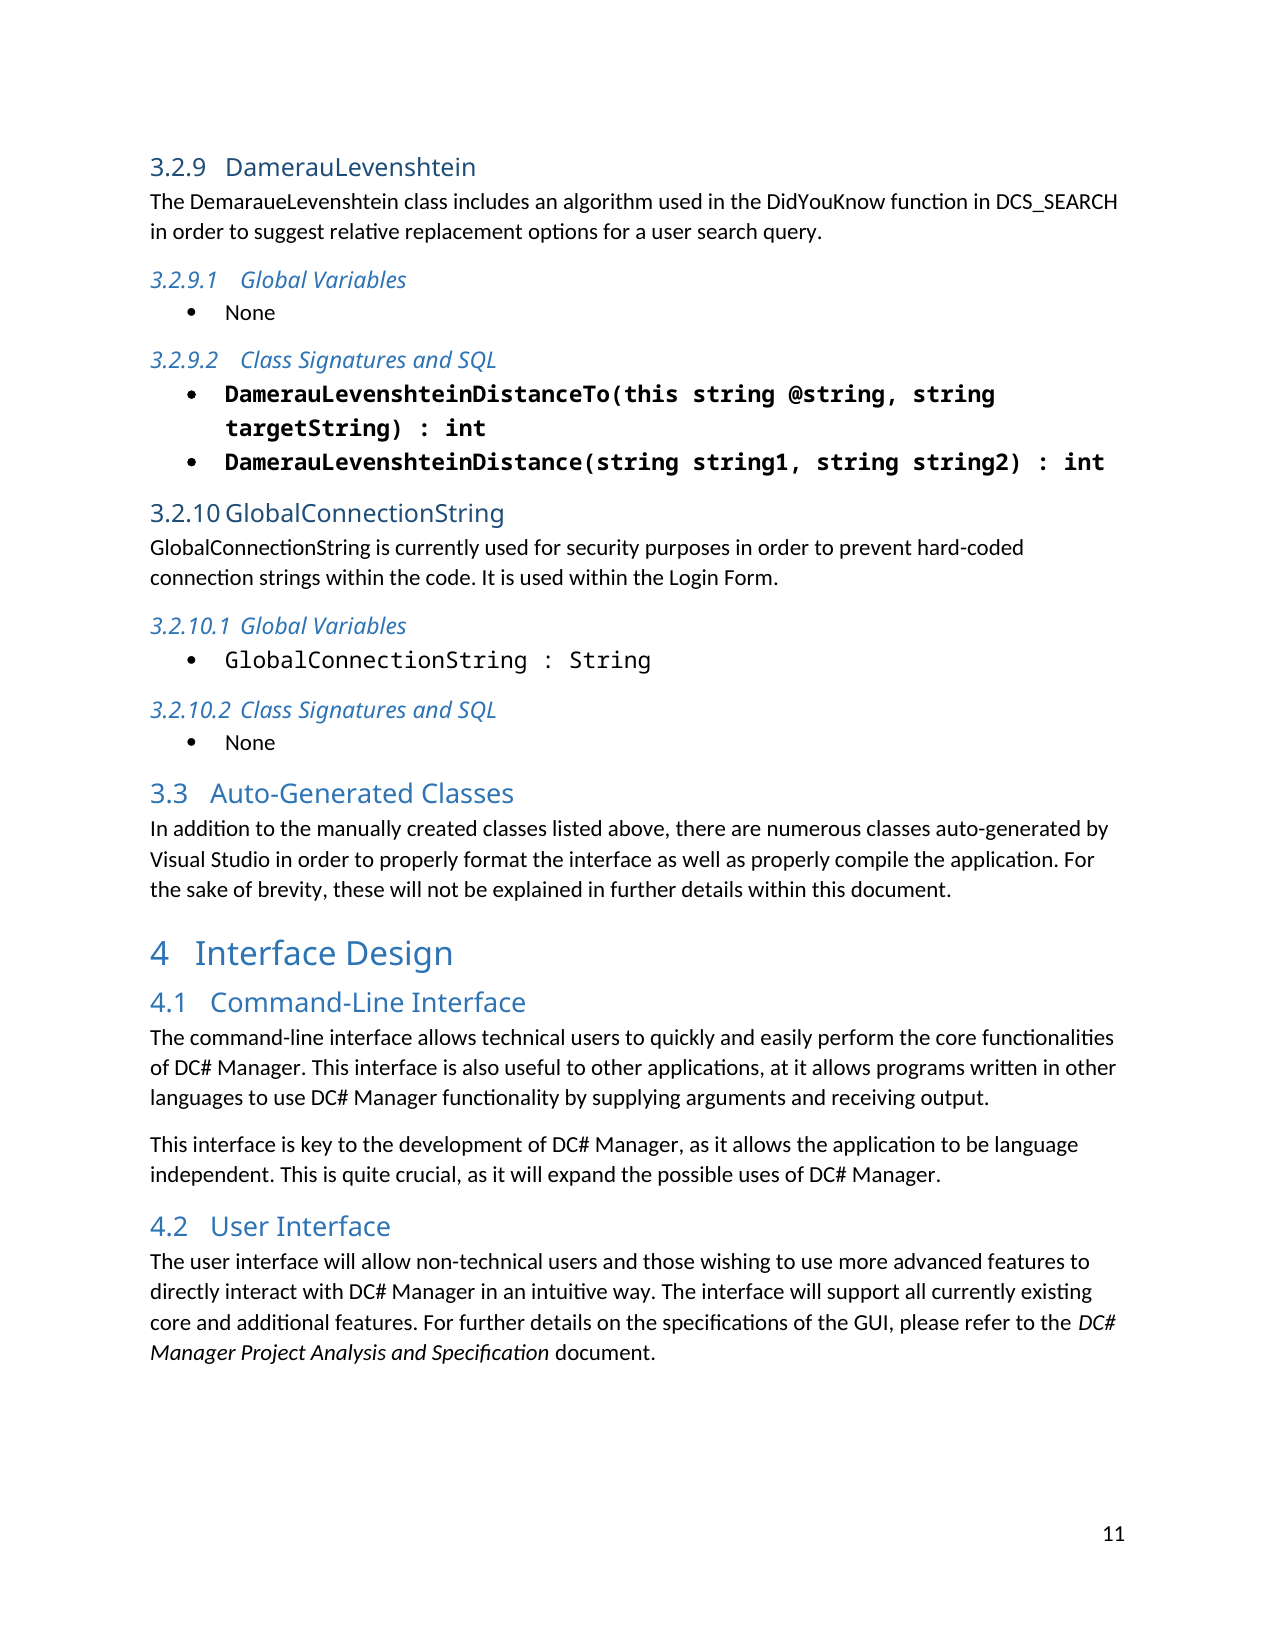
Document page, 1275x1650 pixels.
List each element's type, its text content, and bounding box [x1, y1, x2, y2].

subtitle Class Signatures and SQL [150, 694, 1125, 725]
text The user interface will allow non-technical users and those wishing to use more advanced features to directly interact with DC# Manager in an intuitive way. The interface will support all currently existing core and additional features. For further details on the specifications of the GUI, please refer to the DC# Manager Project Analysis and Specification document. [150, 1247, 1125, 1366]
text GlobalConnectionString is currently used for security purposes in order to prevent hard-coded connection strings within the code. It is used within the Login Form. [150, 533, 1125, 591]
subtitle Global Variables [150, 264, 1125, 295]
list GlobalConnectionString : String [187, 644, 1125, 675]
list DamerauLevenshteinDistance(string string1, string string2) : int [187, 446, 1125, 477]
list None [187, 298, 1125, 326]
subtitle Command-Line Interface [150, 983, 1125, 1020]
text This interface is key to the development of DC# Manager, as it allows the application to be language independent. This is quite crucial, as it will expand the possible uses of DC# Manager. [150, 1130, 1125, 1189]
subtitle Global Variables [150, 610, 1125, 641]
subtitle User Interface [150, 1207, 1125, 1244]
subtitle Class Signatures and SQL [150, 344, 1125, 376]
text The DemaraueLevenshtein class includes an algorithm used in the DidYouKnow function in DCS_SEARCH in order to suggest relative replacement options for a user search query. [150, 187, 1125, 245]
text The command-line interface allows technical users to quickly and easily perform the core functionalities of DC# Manager. This interface is also useful to other applications, at it allows programs written in other languages to use DC# Manager functionality by supplying arguments and receiving output. [150, 1023, 1125, 1112]
subtitle GlobalConnectionString [150, 496, 1125, 530]
list None [187, 728, 1125, 756]
subtitle DamerauLevenshtein [150, 150, 1125, 184]
subtitle Auto-Generated Classes [150, 775, 1125, 812]
text In addition to the manually created classes listed above, there are numerous classes auto-generated by Visual Studio in order to properly format the interface as well as properly compile the application. For the sake of brevity, these will not be explained in further details within this document. [150, 814, 1125, 903]
subtitle Interface Design [150, 930, 1125, 976]
list DamerauLevenshteinDistanceTo(this string @string, string targetString) : int [187, 378, 1125, 443]
